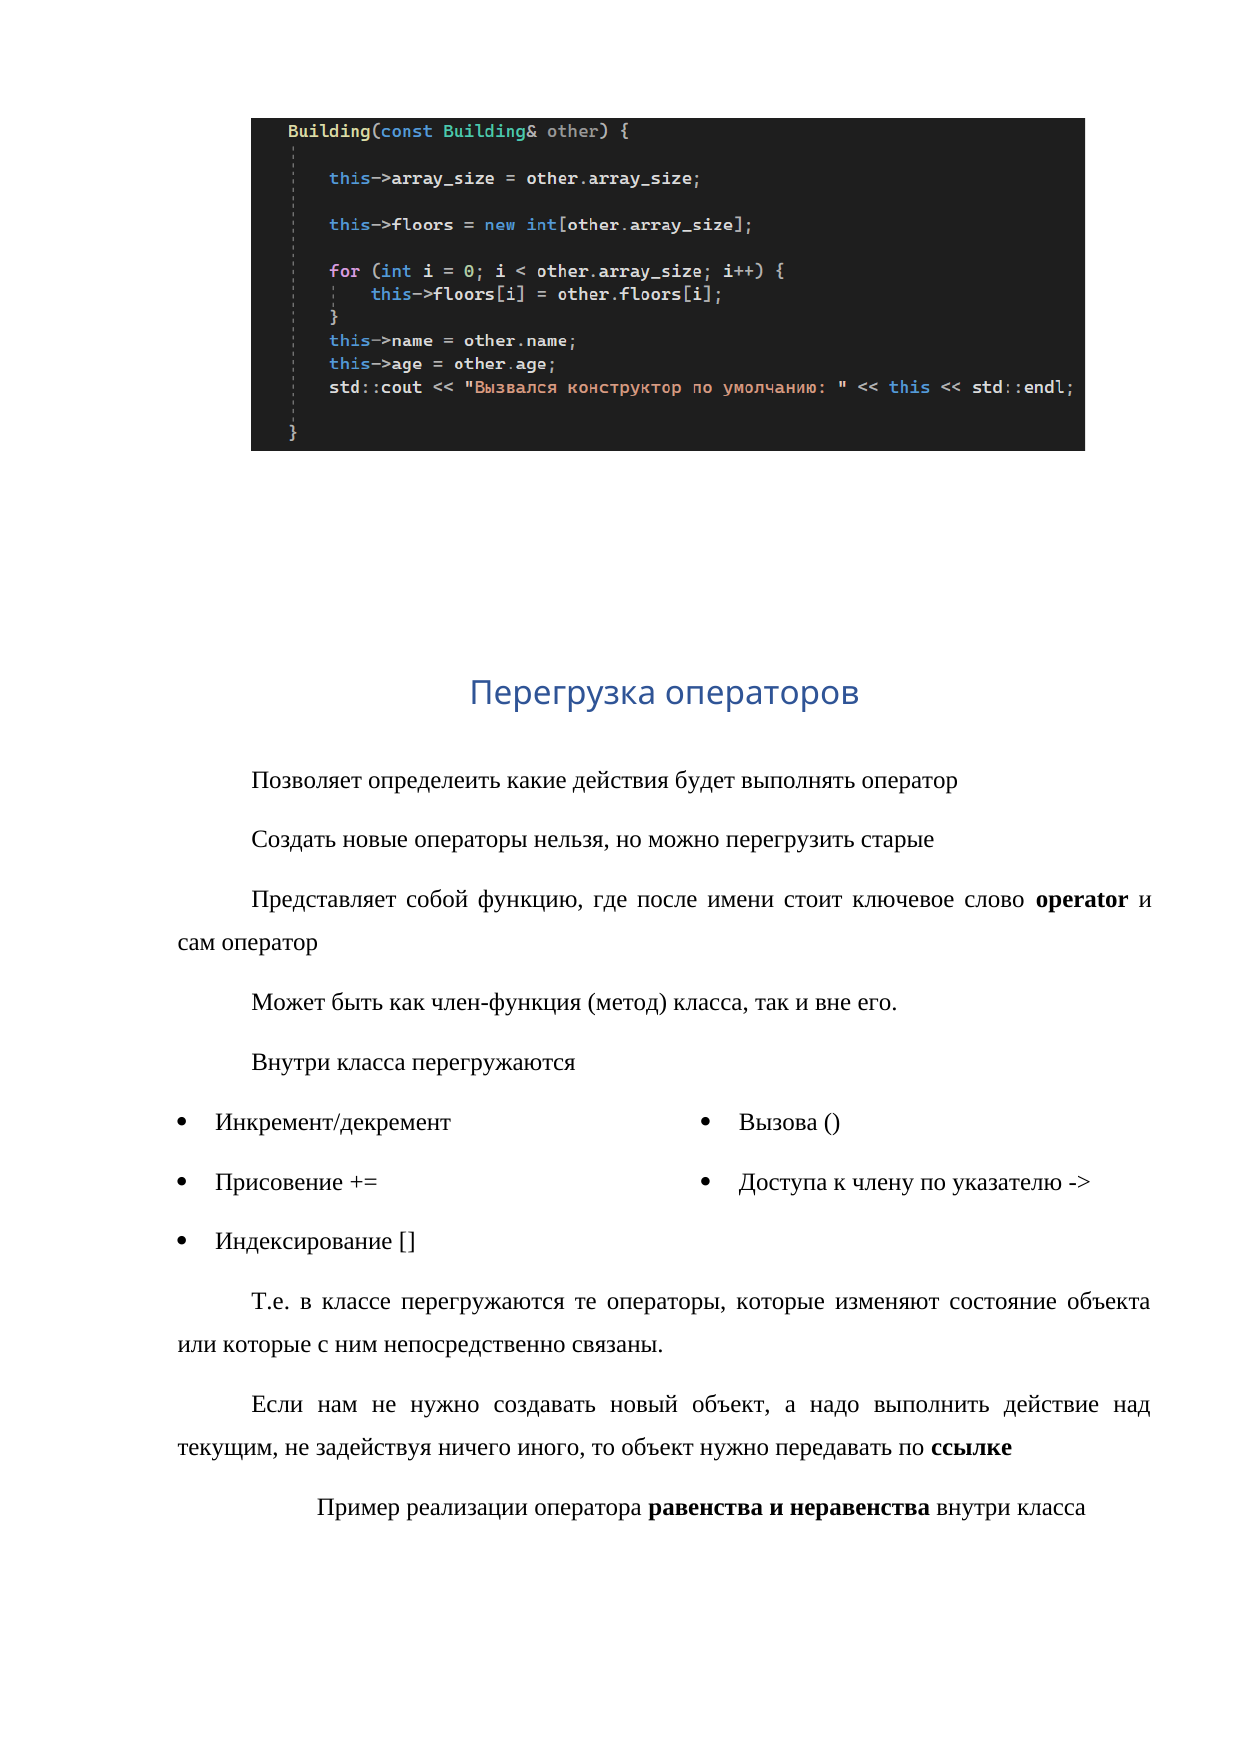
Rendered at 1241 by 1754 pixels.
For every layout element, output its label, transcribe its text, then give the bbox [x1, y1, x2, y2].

subtitle Перегрузка операторов [177, 669, 1152, 714]
text Пример реализации оператора равенства и неравенства внутри класса [177, 1492, 1152, 1521]
text Представляет собой функцию, где после имени стоит ключевое слово operator и сам оператор [177, 884, 1152, 956]
list Инкремент/декремент [177, 1107, 627, 1136]
text Создать новые операторы нельзя, но можно перегрузить старые [177, 824, 1152, 853]
list Вызова () [701, 1107, 1152, 1136]
text Внутри класса перегружаются [177, 1047, 1152, 1076]
text Если нам не нужно создавать новый объект, а надо выполнить действие над текущим, не задействуя ничего иного, то объект нужно передавать по ссылке [177, 1389, 1152, 1461]
list Доступа к члену по указателю -> [701, 1167, 1152, 1195]
text Т.е. в классе перегружаются те операторы, которые изменяют состояние объекта или которые с ним непосредственно связаны. [177, 1286, 1152, 1358]
list Присовение += [177, 1167, 627, 1195]
picture [251, 118, 1085, 451]
text Позволяет определеить какие действия будет выполнять оператор [177, 765, 1152, 793]
text Может быть как член-функция (метод) класса, так и вне его. [177, 987, 1152, 1016]
list Индексирование [] [177, 1226, 627, 1255]
